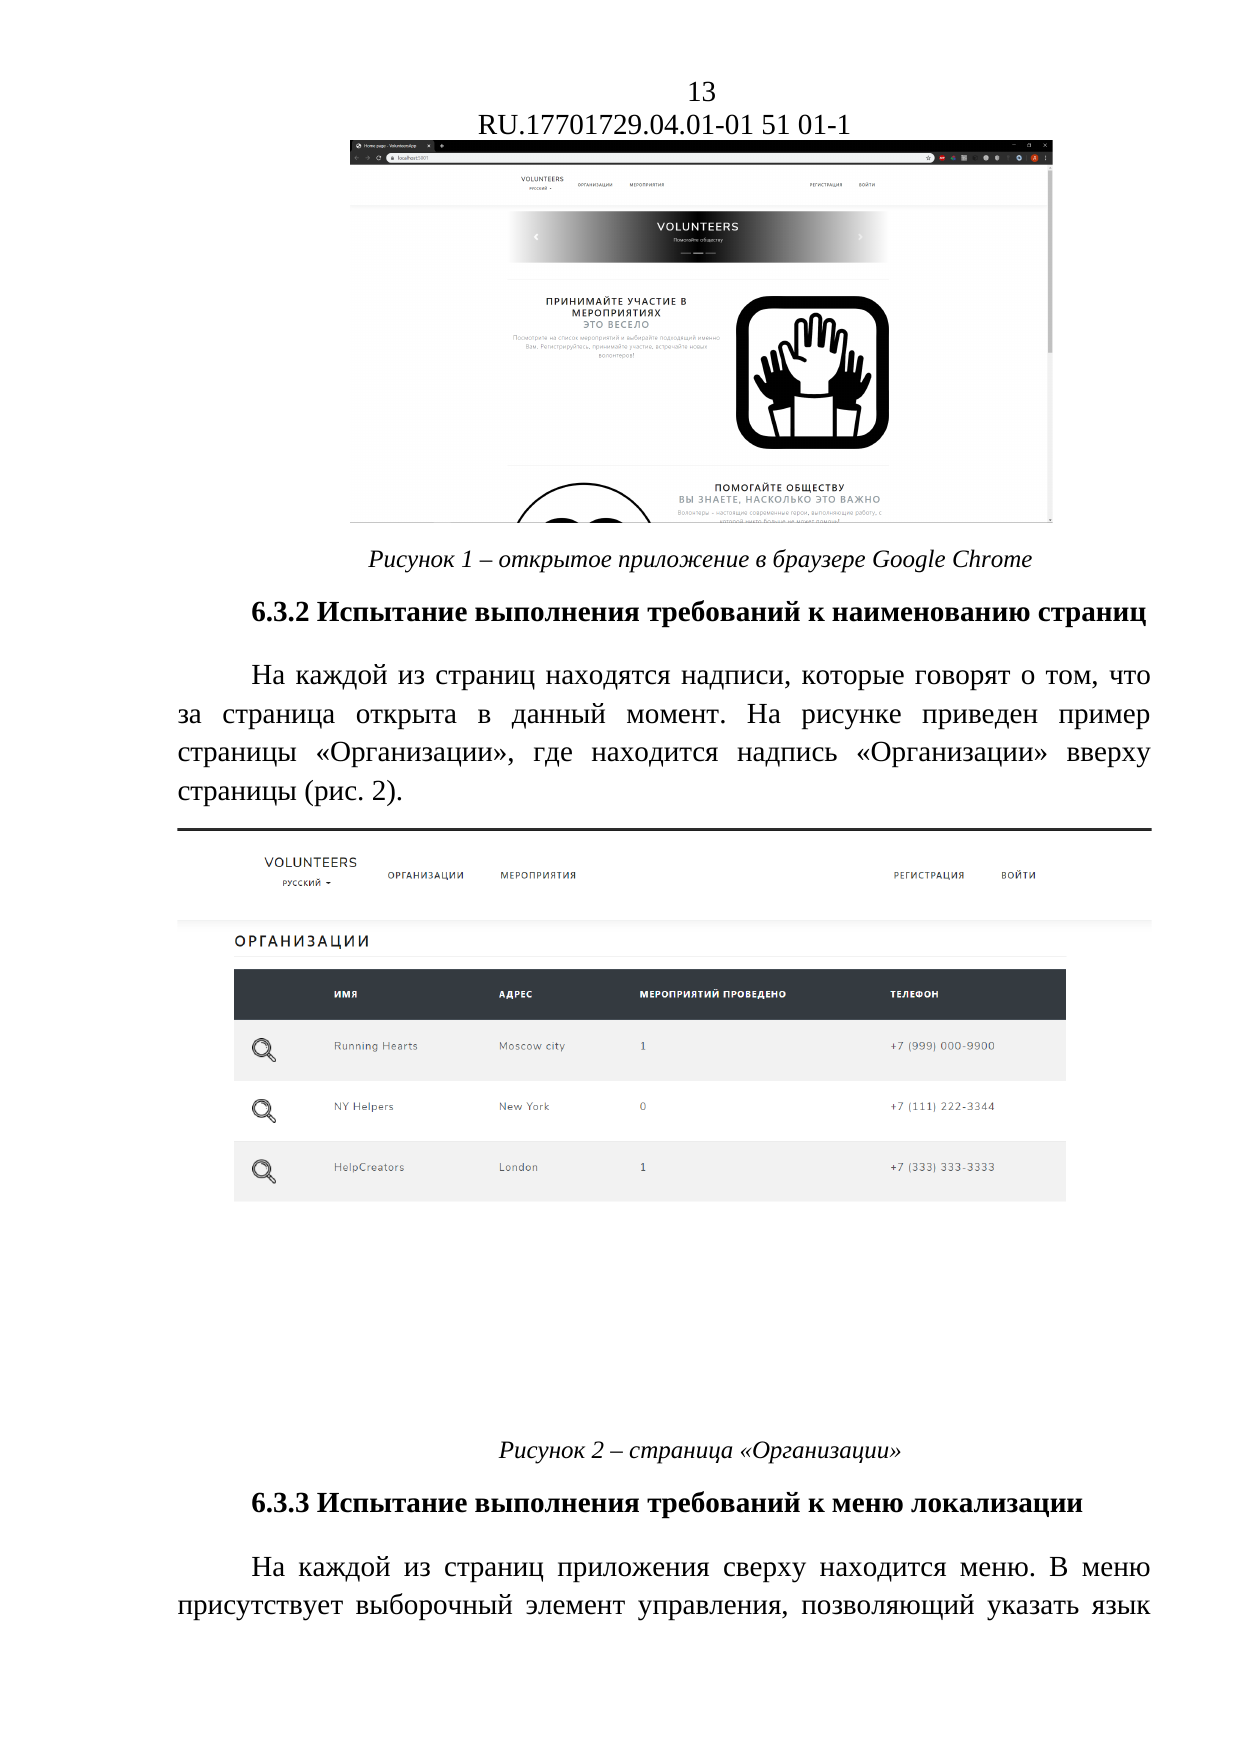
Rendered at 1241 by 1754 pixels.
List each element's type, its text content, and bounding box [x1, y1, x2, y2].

text На каждой из страниц находятся надписи, которые говорят о том, что за страница открыта в данный момент. На рисунке приведен пример страницы «Организации», где находится надпись «Организации» вверху страницы (рис. 2). [177, 657, 1152, 807]
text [177, 1549, 1152, 1621]
subtitle 6.3.2 Испытание выполнения требований к наименованию страниц [177, 594, 1152, 627]
picture [177, 828, 1152, 1414]
subtitle 6.3.3 Испытание выполнения требований к меню локализации [177, 1485, 1152, 1519]
text Рисунок 1 – открытое приложение в браузере Google Chrome [177, 544, 1152, 573]
picture [350, 140, 1053, 523]
text Рисунок 2 – страница «Организации» [177, 1436, 1152, 1464]
